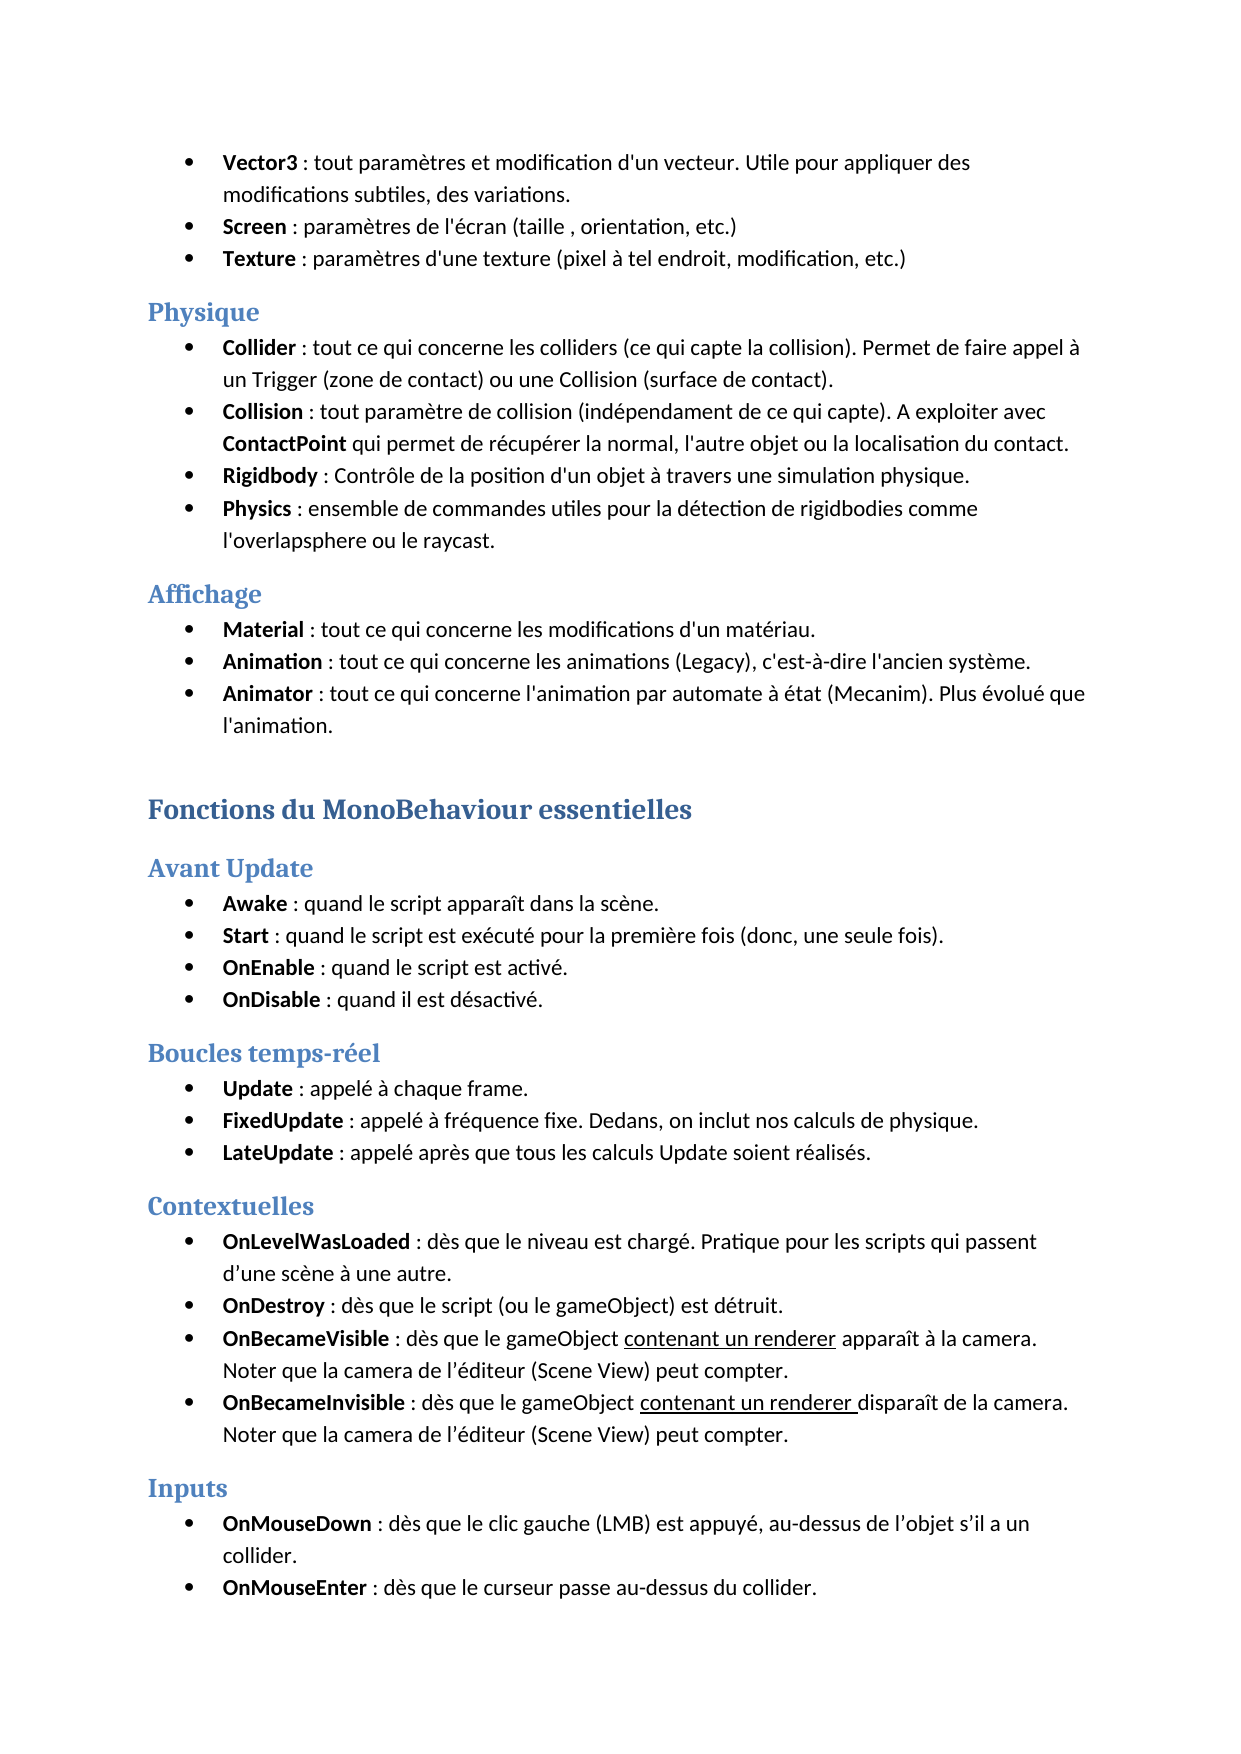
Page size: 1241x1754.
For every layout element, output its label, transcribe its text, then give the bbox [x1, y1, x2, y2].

list Start : quand le script est exécuté pour la première fois (donc, une seule fois). [185, 921, 1093, 949]
subtitle Physique [148, 297, 1093, 328]
list Collider : tout ce qui concerne les colliders (ce qui capte la collision). Permet de faire appel à un Trigger (zone de contact) ou une Collision (surface de contact). [185, 333, 1093, 393]
subtitle Inputs [148, 1473, 1093, 1504]
list OnMouseEnter : dès que le curseur passe au-dessus du collider. [185, 1573, 1093, 1601]
list Update : appelé à chaque frame. [185, 1074, 1093, 1102]
list Texture : paramètres d'une texture (pixel à tel endroit, modification, etc.) [185, 244, 1093, 272]
list Awake : quand le script apparaît dans la scène. [185, 889, 1093, 917]
list Material : tout ce qui concerne les modifications d'un matériau. [185, 615, 1093, 643]
list Collision : tout paramètre de collision (indépendament de ce qui capte). A exploiter avec ContactPoint qui permet de récupérer la normal, l'autre objet ou la localisation du contact. [185, 397, 1093, 457]
list OnBecameInvisible : dès que le gameObject contenant un renderer disparaît de la camera. Noter que la camera de l’éditeur (Scene View) peut compter. [185, 1388, 1093, 1448]
list OnBecameVisible : dès que le gameObject contenant un renderer apparaît à la camera. Noter que la camera de l’éditeur (Scene View) peut compter. [185, 1324, 1093, 1384]
list Vector3 : tout paramètres et modification d'un vecteur. Utile pour appliquer des modifications subtiles, des variations. [185, 148, 1093, 208]
list FixedUpdate : appelé à fréquence fixe. Dedans, on inclut nos calculs de physique. [185, 1106, 1093, 1134]
subtitle Affichage [148, 579, 1093, 610]
list OnLevelWasLoaded : dès que le niveau est chargé. Pratique pour les scripts qui passent d’une scène à une autre. [185, 1227, 1093, 1287]
list Rigidbody : Contrôle de la position d'un objet à travers une simulation physique. [185, 462, 1093, 490]
list Physics : ensemble de commandes utiles pour la détection de rigidbodies comme l'overlapsphere ou le raycast. [185, 494, 1093, 554]
list LateUpdate : appelé après que tous les calculs Update soient réalisés. [185, 1138, 1093, 1166]
subtitle Fonctions du MonoBehaviour essentielles [148, 793, 1093, 827]
subtitle Contextuelles [148, 1191, 1093, 1222]
list OnDisable : quand il est désactivé. [185, 985, 1093, 1013]
subtitle Boucles temps-réel [148, 1038, 1093, 1069]
list Animator : tout ce qui concerne l'animation par automate à état (Mecanim). Plus évolué que l'animation. [185, 679, 1093, 739]
list Screen : paramètres de l'écran (taille , orientation, etc.) [185, 212, 1093, 240]
subtitle Avant Update [148, 853, 1093, 884]
list OnEnable : quand le script est activé. [185, 953, 1093, 981]
list OnDestroy : dès que le script (ou le gameObject) est détruit. [185, 1291, 1093, 1319]
list OnMouseDown : dès que le clic gauche (LMB) est appuyé, au-dessus de l’objet s’il a un collider. [185, 1509, 1093, 1569]
list Animation : tout ce qui concerne les animations (Legacy), c'est-à-dire l'ancien système. [185, 647, 1093, 675]
